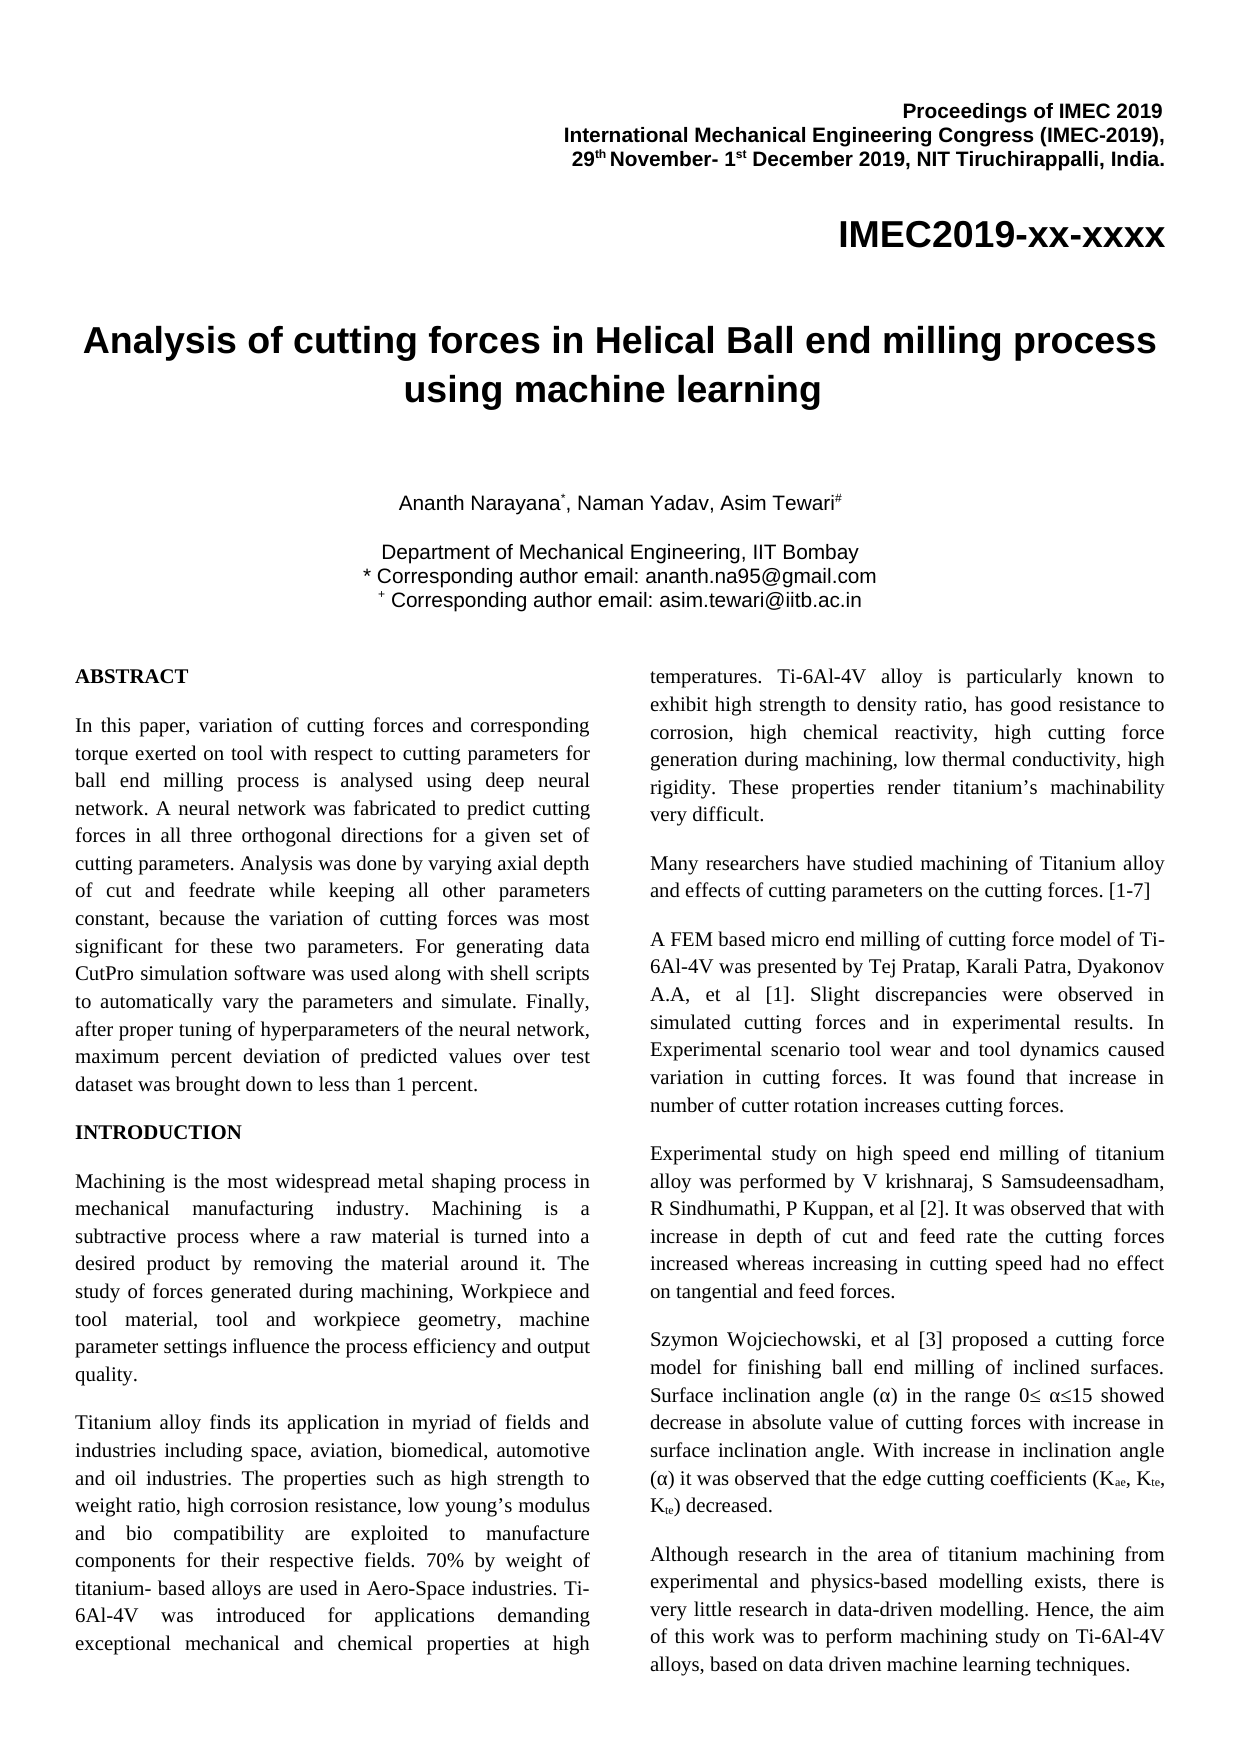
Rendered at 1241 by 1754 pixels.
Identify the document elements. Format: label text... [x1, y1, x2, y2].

text International Mechanical Engineering Congress (IMEC-2019), [75, 123, 1165, 147]
text INTRODUCTION [60, 1120, 591, 1144]
text Proceedings of IMEC 2019 [825, 99, 1165, 123]
text A FEM based micro end milling of cutting force model of Ti-6Al-4V was presented by Tej Pratap, Karali Patra, Dyakonov A.A, et al [1]. Slight discrepancies were observed in simulated cutting forces and in experimental results. In Experimental scenario tool wear and tool dynamics caused variation in cutting forces. It was found that increase in number of cutter rotation increases cutting forces. [650, 927, 1165, 1117]
text Ananth Narayana*, Naman Yadav, Asim Tewari# [75, 491, 1165, 515]
text * Corresponding author email: ananth.na95@gmail.com [75, 563, 1165, 587]
text 29th November- 1st December 2019, NIT Tiruchirappalli, India. [75, 147, 1165, 171]
text IMEC2019-xx-xxxx [75, 212, 1165, 256]
text Many researchers have studied machining of Titanium alloy and effects of cutting parameters on the cutting forces. [1-7] [650, 851, 1165, 902]
text Titanium alloy finds its application in myriad of fields and industries including space, aviation, biomedical, automotive and oil industries. The properties such as high strength to weight ratio, high corrosion resistance, low young’s modulus and bio compatibility are exploited to manufacture components for their respective fields. 70% by weight of titanium- based alloys are used in Aero-Space industries. Ti-6Al-4V was introduced for applications demanding exceptional mechanical and chemical properties at high temperatures. Ti-6Al-4V alloy is particularly known to exhibit high strength to density ratio, has good resistance to corrosion, high chemical reactivity, high cutting force generation during machining, low thermal conductivity, high rigidity. These properties render titanium’s machinability very difficult. [75, 1410, 591, 1655]
text Titanium alloy finds its application in myriad of fields and industries including space, aviation, biomedical, automotive and oil industries. The properties such as high strength to weight ratio, high corrosion resistance, low young’s modulus and bio compatibility are exploited to manufacture components for their respective fields. 70% by weight of titanium- based alloys are used in Aero-Space industries. Ti-6Al-4V was introduced for applications demanding exceptional mechanical and chemical properties at high temperatures. Ti-6Al-4V alloy is particularly known to exhibit high strength to density ratio, has good resistance to corrosion, high chemical reactivity, high cutting force generation during machining, low thermal conductivity, high rigidity. These properties render titanium’s machinability very difficult. [650, 664, 1165, 826]
text Department of Mechanical Engineering, IIT Bombay [75, 539, 1165, 563]
text Analysis of cutting forces in Helical Ball end milling process using machine learning [60, 318, 1165, 411]
text Although research in the area of titanium machining from experimental and physics-based modelling exists, there is very little research in data-driven modelling. Hence, the aim of this work was to perform machining study on Ti-6Al-4V alloys, based on data driven machine learning techniques. [650, 1541, 1165, 1676]
text In this paper, variation of cutting forces and corresponding torque exerted on tool with respect to cutting parameters for ball end milling process is analysed using deep neural network. A neural network was fabricated to predict cutting forces in all three orthogonal directions for a given set of cutting parameters. Analysis was done by varying axial depth of cut and feedrate while keeping all other parameters constant, because the variation of cutting forces was most significant for these two parameters. For generating data CutPro simulation software was used along with shell scripts to automatically vary the parameters and simulate. Finally, after proper tuning of hyperparameters of the neural network, maximum percent deviation of predicted values over test dataset was brought down to less than 1 percent. [75, 713, 591, 1096]
text Experimental study on high speed end milling of titanium alloy was performed by V krishnaraj, S Samsudeensadham, R Sindhumathi, P Kuppan, et al [2]. It was observed that with increase in depth of cut and feed rate the cutting forces increased whereas increasing in cutting speed had no effect on tangential and feed forces. [650, 1141, 1165, 1303]
text ABSTRACT [60, 664, 591, 688]
text Szymon Wojciechowski, et al [3] proposed a cutting force model for finishing ball end milling of inclined surfaces. Surface inclination angle (α) in the range 0≤ α≤15 showed decrease in absolute value of cutting forces with increase in surface inclination angle. With increase in inclination angle (α) it was observed that the edge cutting coefficients (Kae, Kte, Kte) decreased. [650, 1327, 1165, 1517]
text Machining is the most widespread metal shaping process in mechanical manufacturing industry. Machining is a subtractive process where a raw material is turned into a desired product by removing the material around it. The study of forces generated during machining, Workpiece and tool material, tool and workpiece geometry, machine parameter settings influence the process efficiency and output quality. [75, 1168, 591, 1386]
text + Corresponding author email: asim.tewari@iitb.ac.in [75, 587, 1165, 611]
